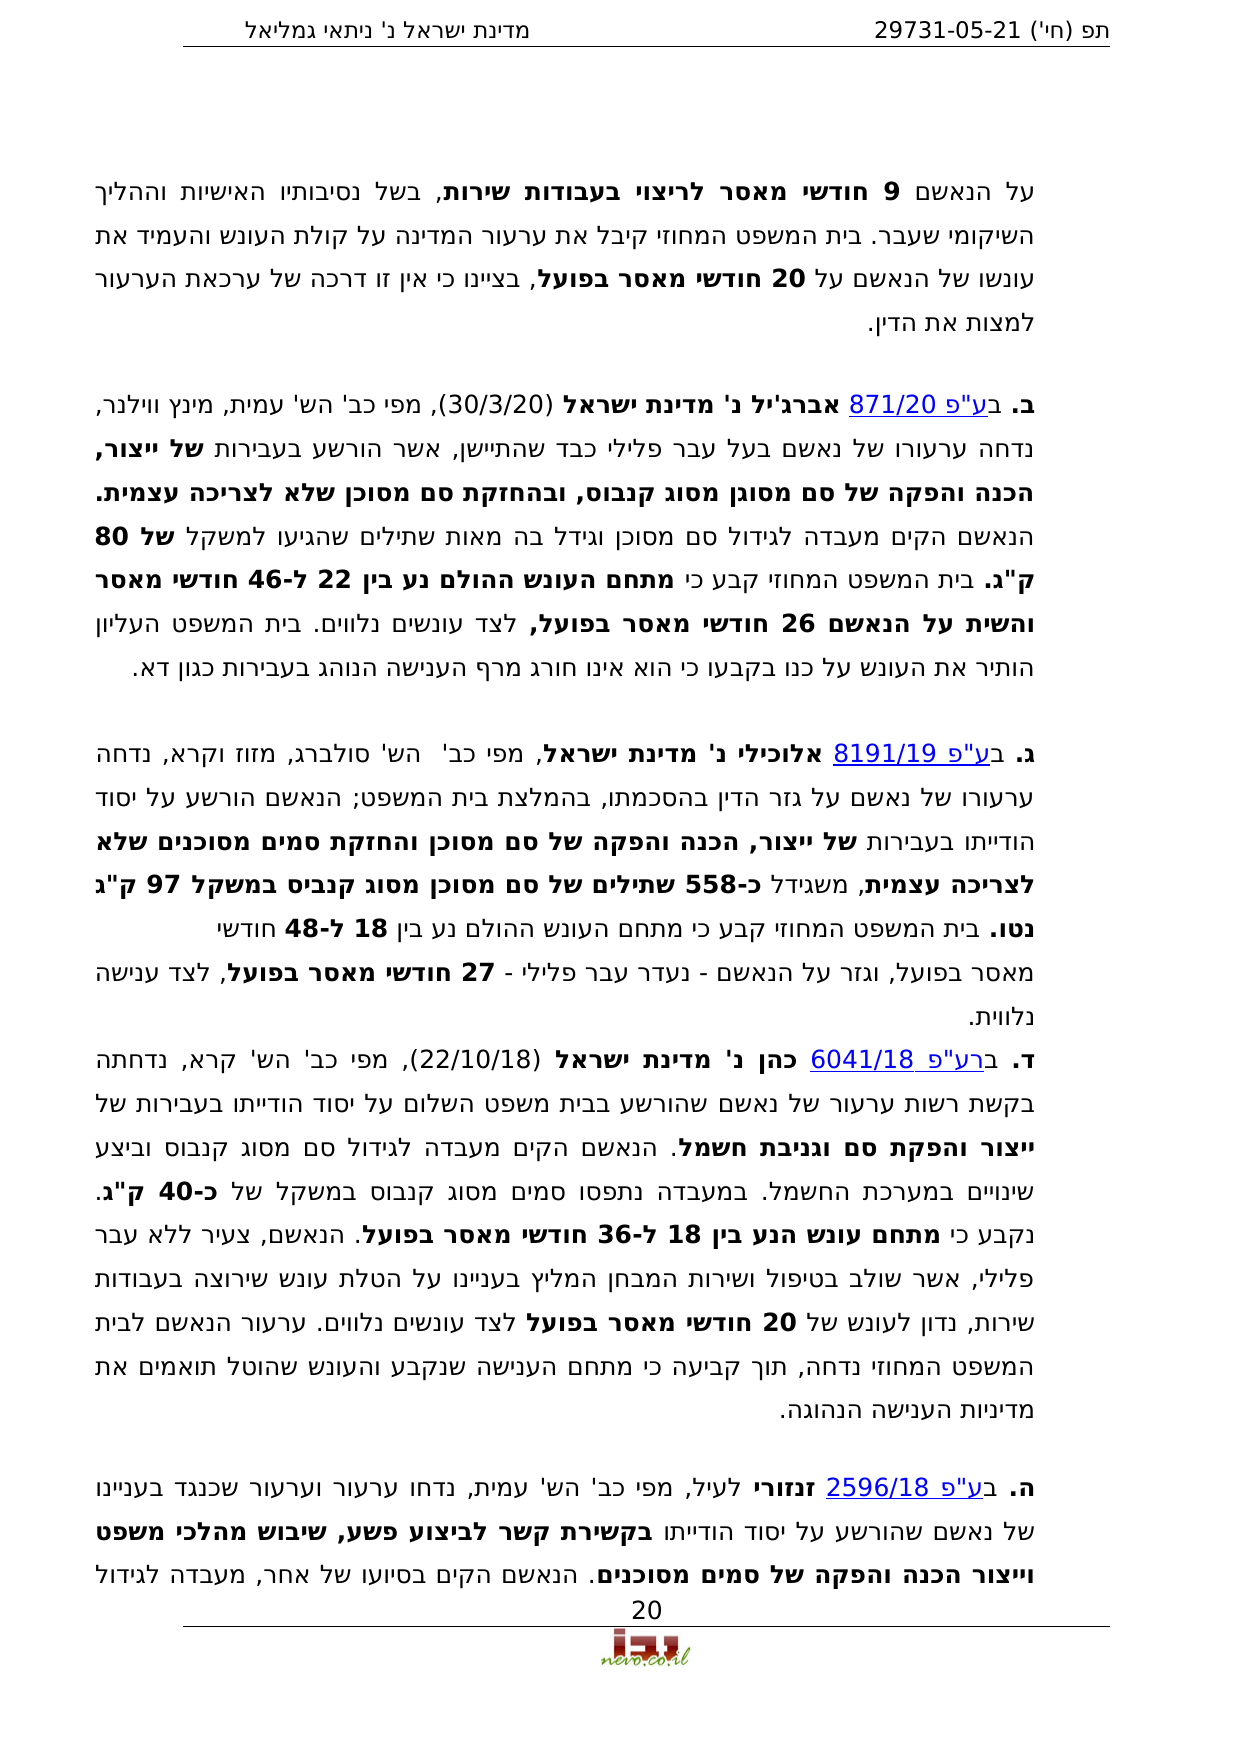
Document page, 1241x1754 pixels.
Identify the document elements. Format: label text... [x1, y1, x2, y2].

picture [601, 1628, 692, 1667]
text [94, 1473, 1035, 1589]
text ג. בע"פ 8191/19 אלוכילי נ' מדינת ישראל, מפי כב' הש' סולברג, מזוז וקרא, נדחה ערעורו של נאשם על גזר הדין בהסכמתו, בהמלצת בית המשפט; הנאשם הורשע על יסוד הודייתו בעבירות של ייצור, הכנה והפקה של סם מסוכן והחזקת סמים מסוכנים שלא לצריכה עצמית, משגידל כ-558 שתילים של סם מסוכן מסוג קנביס במשקל 97 ק"ג נטו. בית המשפט המחוזי קבע כי מתחם העונש ההולם נע בין 18 ל-48 חודשי [94, 739, 1035, 943]
text מאסר בפועל, וגזר על הנאשם - נעדר עבר פלילי - 27 חודשי מאסר בפועל, לצד ענישה נלווית. [94, 958, 1035, 1031]
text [94, 177, 1035, 338]
list ד. ברע"פ 6041/18 כהן נ' מדינת ישראל (22/10/18), מפי כב' הש' קרא, נדחתה בקשת רשות ערעור של נאשם שהורשע בבית משפט השלום על יסוד הודייתו בעבירות של ייצור והפקת סם וגניבת חשמל. הנאשם הקים מעבדה לגידול סם מסוג קנבוס וביצע שינויים במערכת החשמל. במעבדה נתפסו סמים מסוג קנבוס במשקל של כ-40 ק"ג. נקבע כי מתחם עונש הנע בין 18 ל-36 חודשי מאסר בפועל. הנאשם, צעיר ללא עבר פלילי, אשר שולב בטיפול ושירות המבחן המליץ בעניינו על הטלת עונש שירוצה בעבודות שירות, נדון לעונש של 20 חודשי מאסר בפועל לצד עונשים נלווים. ערעור הנאשם לבית המשפט המחוזי נדחה, תוך קביעה כי מתחם הענישה שנקבע והעונש שהוטל תואמים את מדיניות הענישה הנהוגה. [94, 1046, 1035, 1425]
text ב. בע"פ 871/20 אברג'יל נ' מדינת ישראל (30/3/20), מפי כב' הש' עמית, מינץ ווילנר, נדחה ערעורו של נאשם בעל עבר פלילי כבד שהתיישן, אשר הורשע בעבירות של ייצור, הכנה והפקה של סם מסוגן מסוג קנבוס, ובהחזקת סם מסוכן שלא לצריכה עצמית. הנאשם הקים מעבדה לגידול סם מסוכן וגידל בה מאות שתילים שהגיעו למשקל של 80 ק"ג. בית המשפט המחוזי קבע כי מתחם העונש ההולם נע בין 22 ל-46 חודשי מאסר והשית על הנאשם 26 חודשי מאסר בפועל, לצד עונשים נלווים. בית המשפט העליון הותיר את העונש על כנו בקבעו כי הוא אינו חורג מרף הענישה הנוהג בעבירות כגון דא. [94, 390, 1035, 682]
